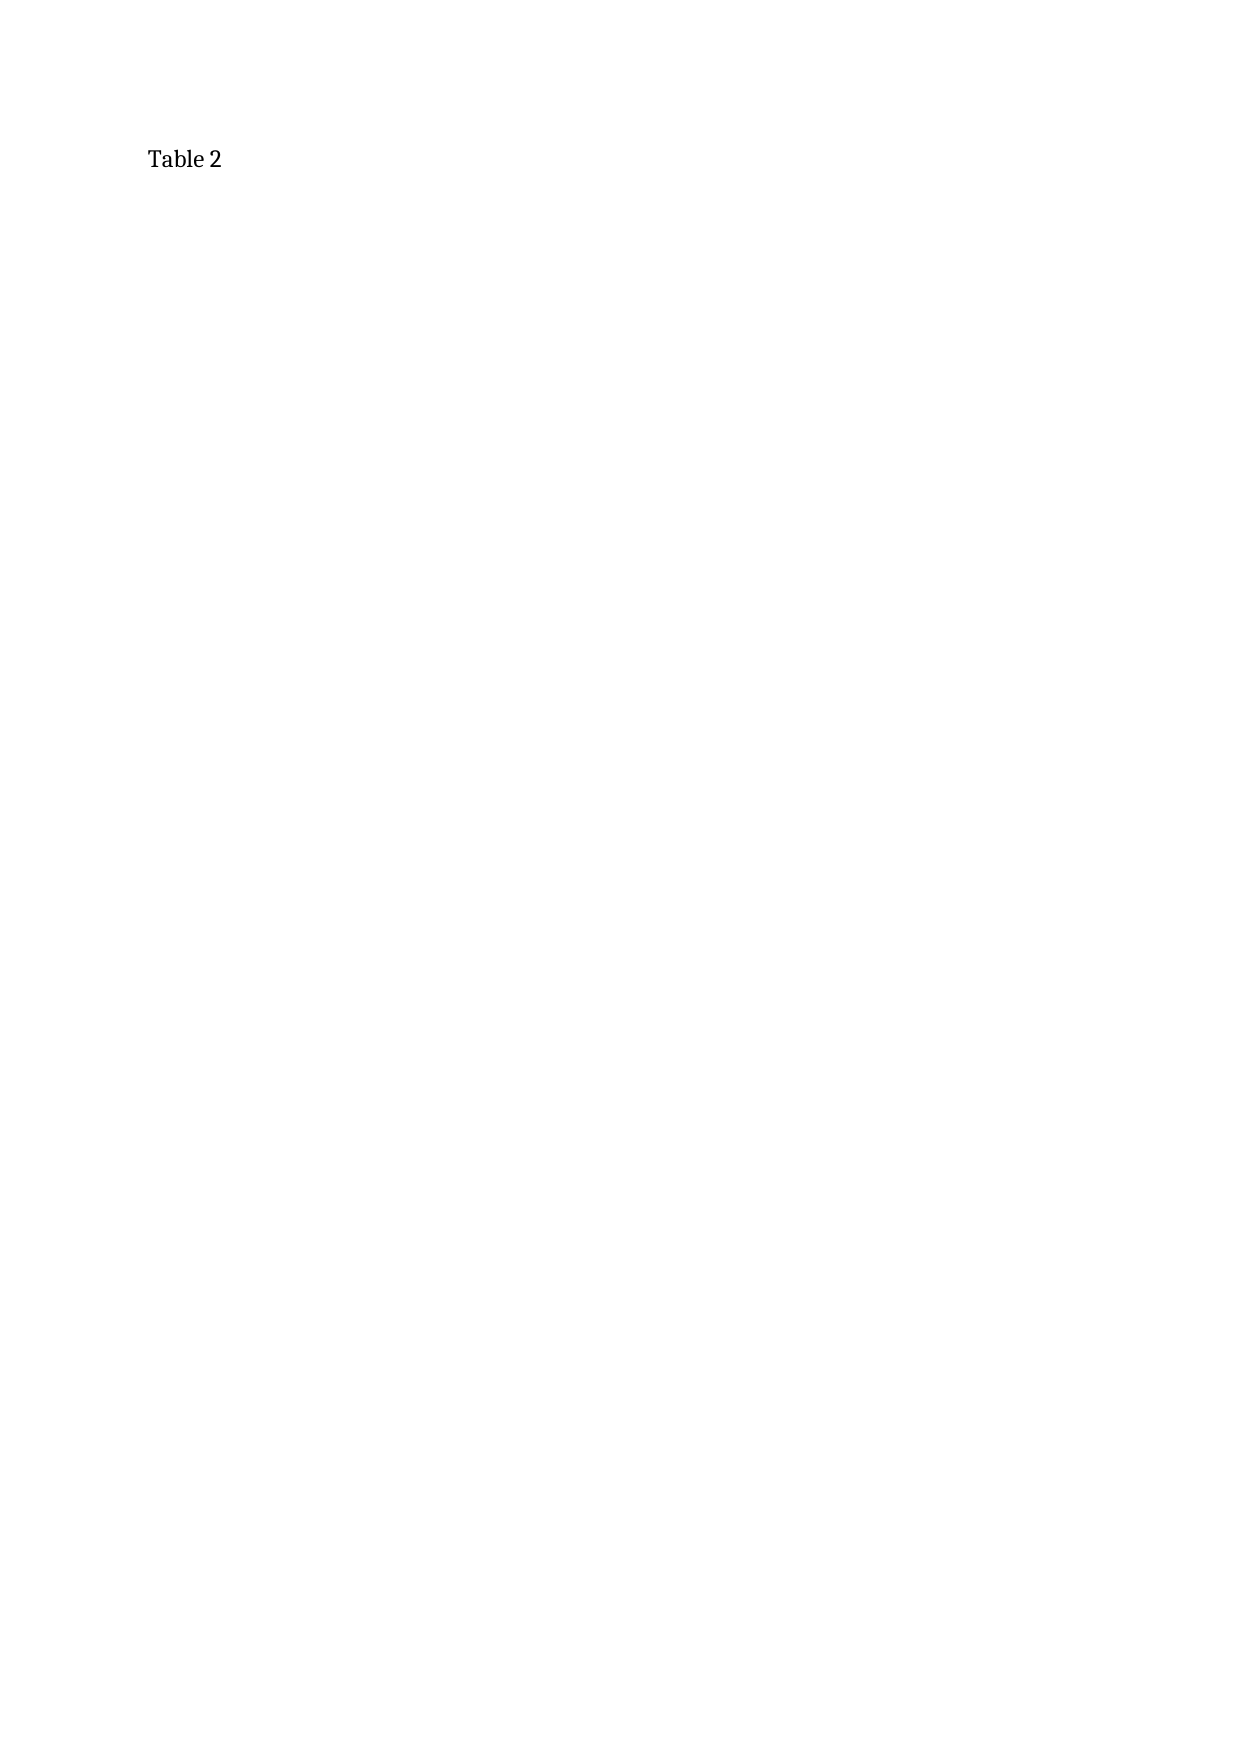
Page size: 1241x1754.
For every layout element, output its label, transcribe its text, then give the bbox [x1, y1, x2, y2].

text Table [148, 148, 1093, 198]
